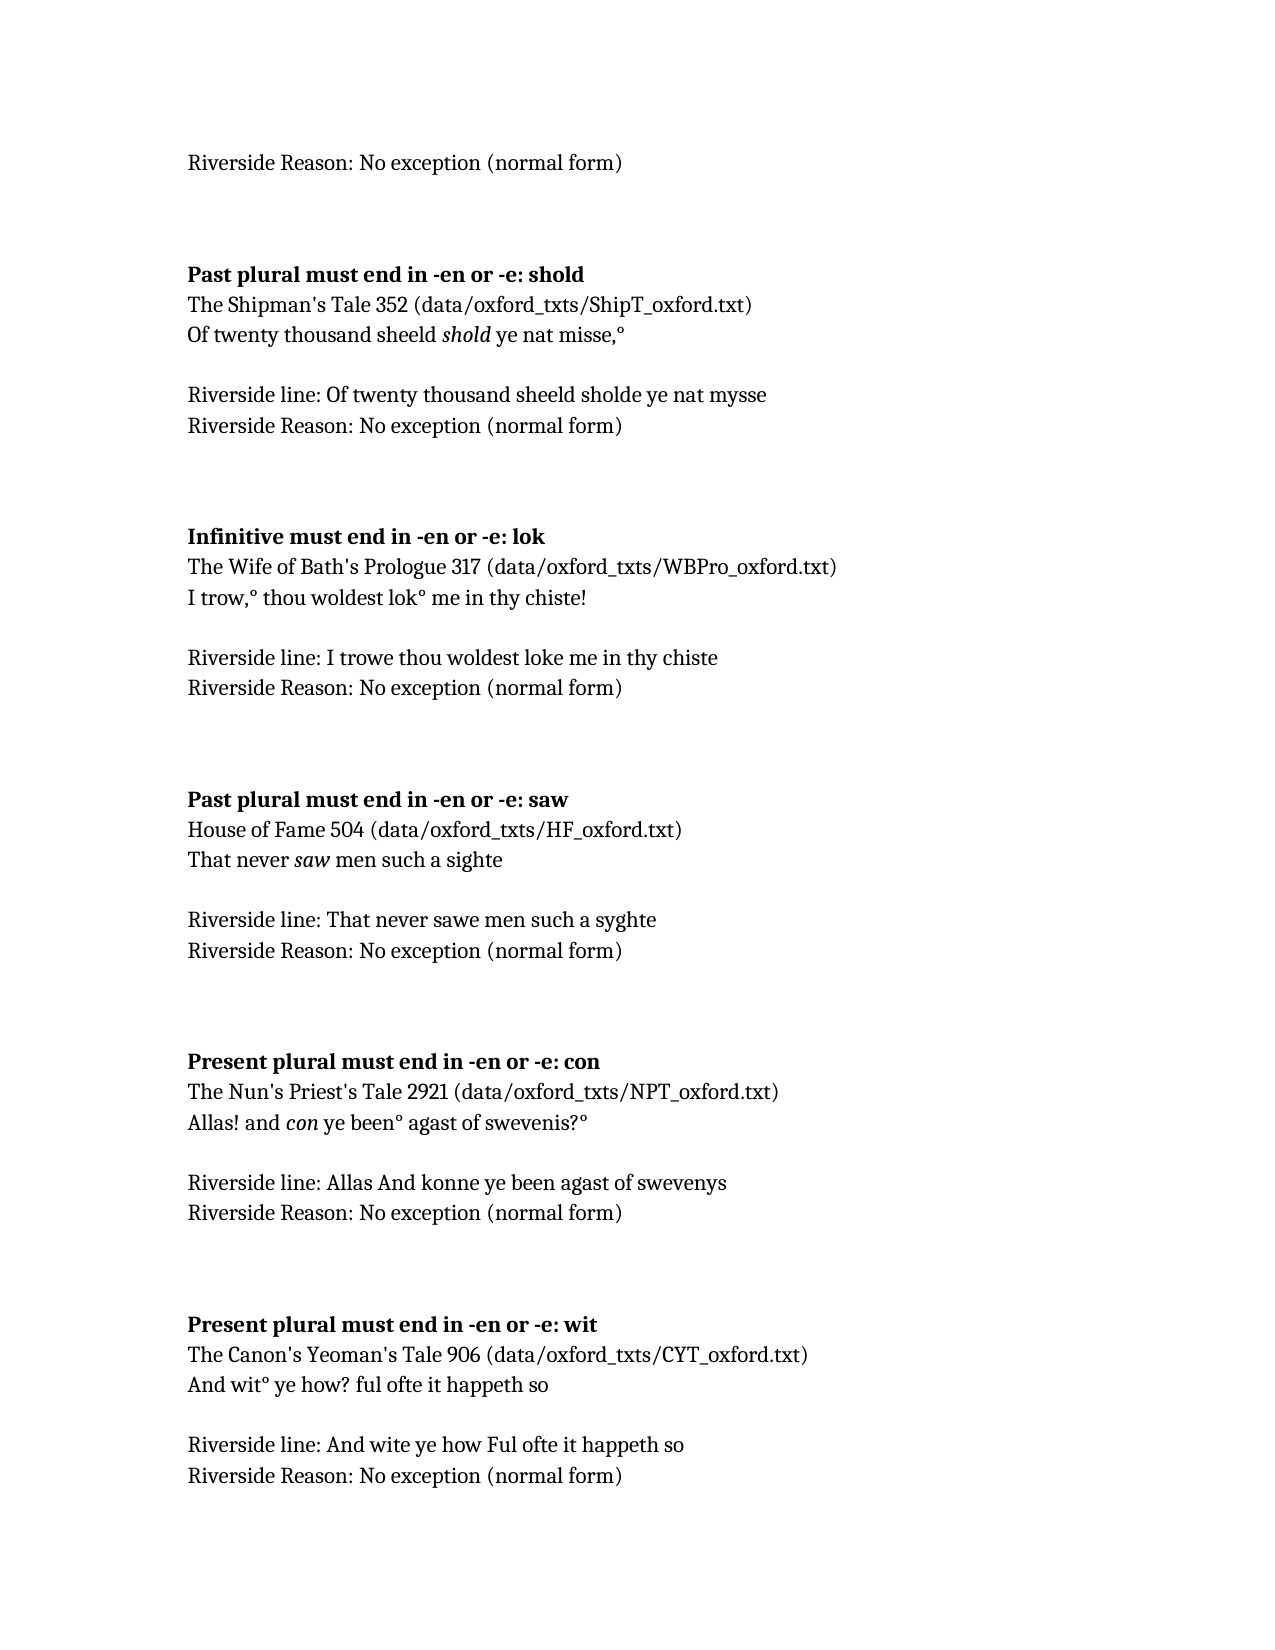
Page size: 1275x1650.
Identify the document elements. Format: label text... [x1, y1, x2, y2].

text Past plural must end in -en or -e: shold The Shipman's Tale 352 (data/oxford_txts/ShipT_oxford.txt) Of twenty thousand sheeld shold ye nat misse,° Riverside line: Of twenty thousand sheeld sholde ye nat mysse Riverside Reason: No exception (normal form) [187, 261, 1087, 499]
text Past plural must end in -en or -e: saw House of Fame 504 (data/oxford_txts/HF_oxford.txt) That never saw men such a sighte Riverside line: That never sawe men such a syghte Riverside Reason: No exception (normal form) [187, 786, 1087, 1024]
text Present plural must end in -en or -e: con The Nun's Priest's Tale 2921 (data/oxford_txts/NPT_oxford.txt) Allas! and con ye been° agast of swevenis?° Riverside line: Allas And konne ye been agast of swevenys Riverside Reason: No exception (normal form) [187, 1049, 1087, 1287]
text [187, 150, 1087, 237]
text Infinitive must end in -en or -e: lok The Wife of Bath's Prologue 317 (data/oxford_txts/WBPro_oxford.txt) I trow,° thou woldest lok° me in thy chiste! Riverside line: I trowe thou woldest loke me in thy chiste Riverside Reason: No exception (normal form) [187, 524, 1087, 762]
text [187, 1311, 1087, 1489]
